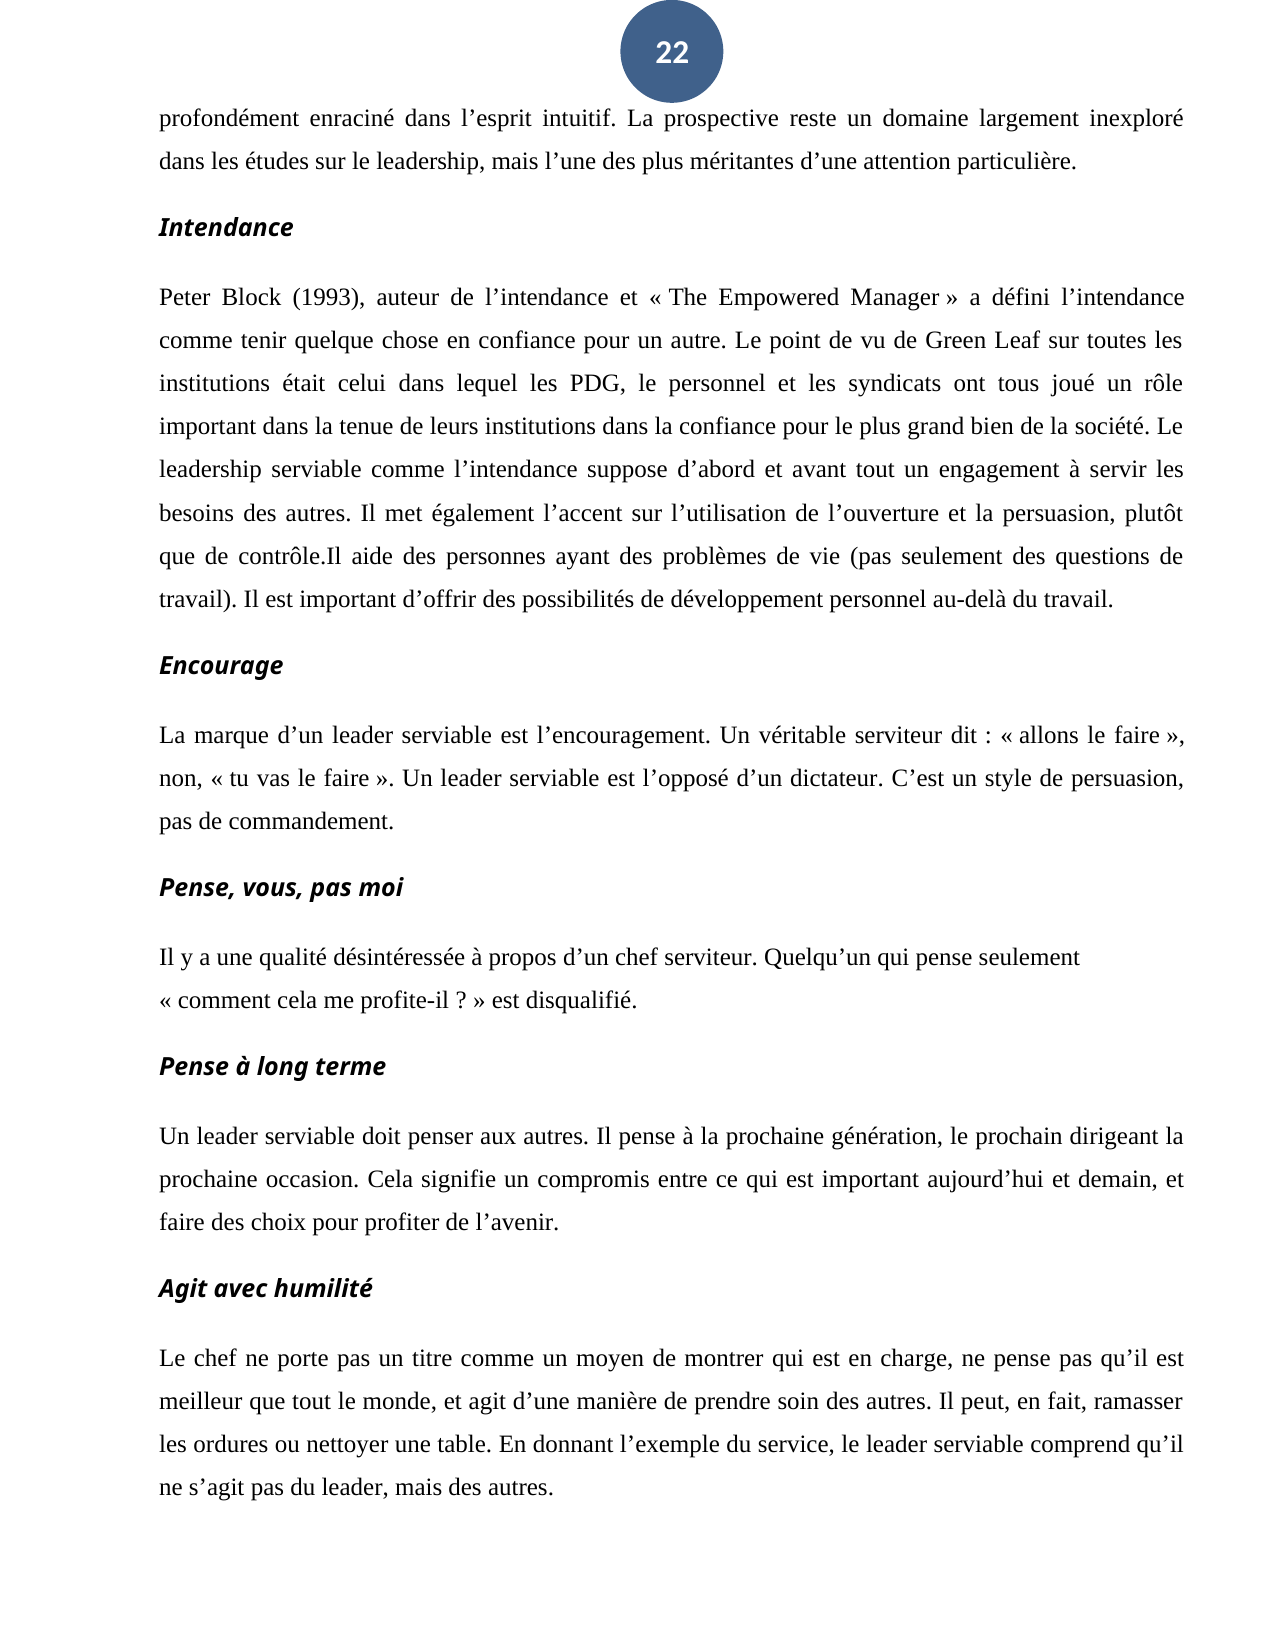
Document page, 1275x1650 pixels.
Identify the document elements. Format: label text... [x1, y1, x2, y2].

text Le chef ne porte pas un titre comme un moyen de montrer qui est en charge, ne pense pas qu’il est meilleur que tout le monde, et agit d’une manière de prendre soin des autres. Il peut, en fait, ramasser les ordures ou nettoyer une table. En donnant l’exemple du service, le leader serviable comprend qu’il ne s’agit pas du leader, mais des autres. [159, 1343, 1185, 1501]
text Il y a une qualité désintéressée à propos d’un chef serviteur. Quelqu’un qui pense seulement « comment cela me profite-il ? » est disqualifié. [159, 942, 1185, 1014]
text Encourage [159, 648, 1185, 682]
text Peter Block (1993), auteur de l’intendance et « The Empowered Manager » a défini l’intendance comme tenir quelque chose en confiance pour un autre. Le point de vu de Green Leaf sur toutes les institutions était celui dans lequel les PDG, le personnel et les syndicats ont tous joué un rôle important dans la tenue de leurs institutions dans la confiance pour le plus grand bien de la société. Le leadership serviable comme l’intendance suppose d’abord et avant tout un engagement à servir les besoins des autres. Il met également l’accent sur l’utilisation de l’ouverture et la persuasion, plutôt que de contrôle.Il aide des personnes ayant des problèmes de vie (pas seulement des questions de travail). Il est important d’offrir des possibilités de développement personnel au-delà du travail. [159, 282, 1185, 613]
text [159, 103, 1185, 175]
text Un leader serviable doit penser aux autres. Il pense à la prochaine génération, le prochain dirigeant la prochaine occasion. Cela signifie un compromis entre ce qui est important aujourd’hui et demain, et faire des choix pour profiter de l’avenir. [159, 1121, 1185, 1236]
text Intendance [159, 210, 1185, 244]
text La marque d’un leader serviable est l’encouragement. Un véritable serviteur dit : « allons le faire », non, « tu vas le faire ». Un leader serviable est l’opposé d’un dictateur. C’est un style de persuasion, pas de commandement. [159, 720, 1185, 835]
text Agit avec humilité [159, 1271, 1185, 1305]
text Pense à long terme [159, 1049, 1185, 1083]
text Pense, vous, pas moi [159, 870, 1185, 904]
